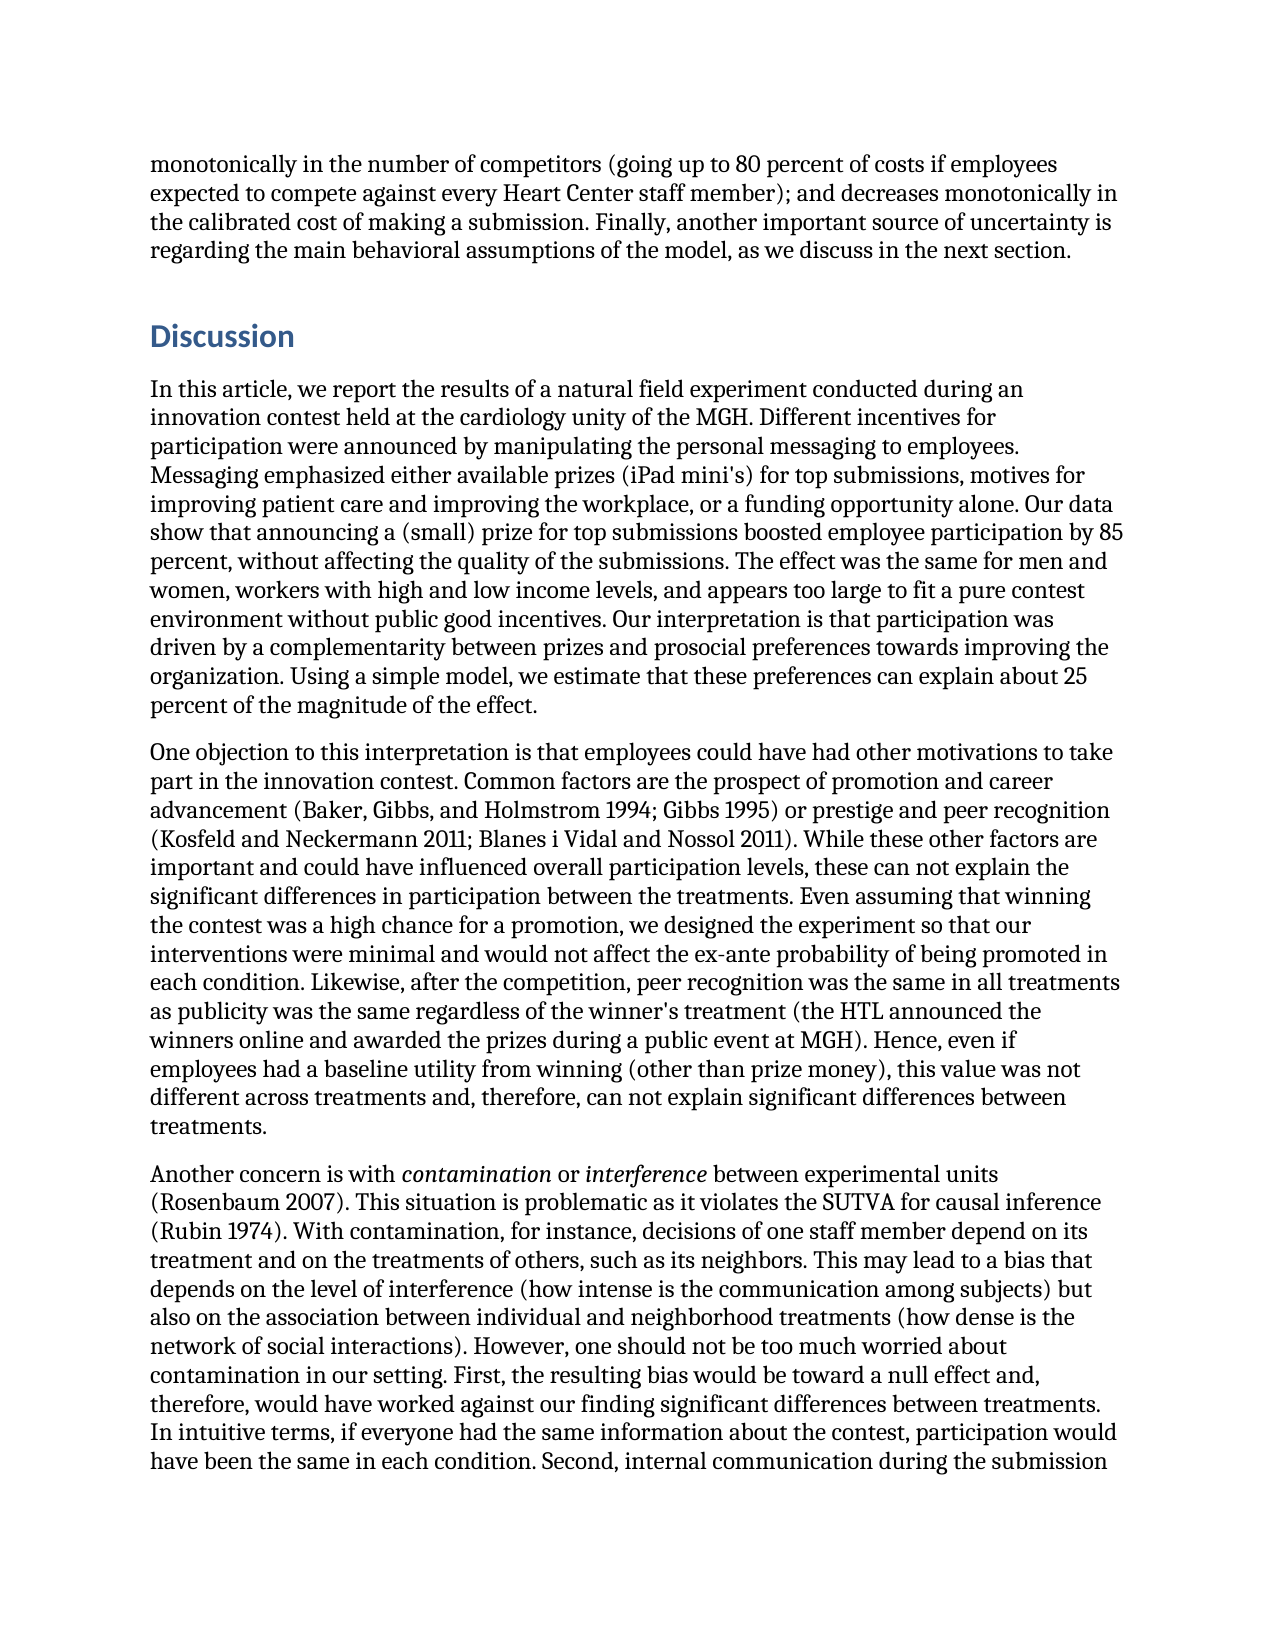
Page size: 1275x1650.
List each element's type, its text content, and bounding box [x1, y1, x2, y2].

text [150, 1159, 1125, 1476]
text A few remarks are in order here. To get confidence around these estimates one need to consider several sources of uncertainty. First, there is the uncertainty of estimating the probability of submitting in our sample (standard errors can be computed directly from the data). Another source of uncertainty is due to the calibration of the marginal cost or the number of competitors. As shown in Figure , the fraction of costs explained by social preferences increases monotonically in the number of competitors (going up to 80 percent of costs if employees expected to compete against every Heart Center staff member); and decreases monotonically in the calibrated cost of making a submission. Finally, another important source of uncertainty is regarding the main behavioral assumptions of the model, as we discuss in the next section. [150, 150, 1125, 265]
text One objection to this interpretation is that employees could have had other motivations to take part in the innovation contest. Common factors are the prospect of promotion and career advancement (Baker, Gibbs, and Holmstrom 1994; Gibbs 1995) or prestige and peer recognition (Kosfeld and Neckermann 2011; Blanes i Vidal and Nossol 2011). While these other factors are important and could have influenced overall participation levels, these can not explain the significant differences in participation between the treatments. Even assuming that winning the contest was a high chance for a promotion, we designed the experiment so that our interventions were minimal and would not affect the ex-ante probability of being promoted in each condition. Likewise, after the competition, peer recognition was the same in all treatments as publicity was the same regardless of the winner's treatment (the HTL announced the winners online and awarded the prizes during a public event at MGH). Hence, even if employees had a baseline utility from winning (other than prize money), this value was not different across treatments and, therefore, can not explain significant differences between treatments. [150, 738, 1125, 1141]
subtitle Discussion [150, 315, 1125, 356]
text In this article, we report the results of a natural field experiment conducted during an innovation contest held at the cardiology unity of the MGH. Different incentives for participation were announced by manipulating the personal messaging to employees. Messaging emphasized either available prizes (iPad mini's) for top submissions, motives for improving patient care and improving the workplace, or a funding opportunity alone. Our data show that announcing a (small) prize for top submissions boosted employee participation by 85 percent, without affecting the quality of the submissions. The effect was the same for men and women, workers with high and low income levels, and appears too large to fit a pure contest environment without public good incentives. Our interpretation is that participation was driven by a complementarity between prizes and prosocial preferences towards improving the organization. Using a simple model, we estimate that these preferences can explain about 25 percent of the magnitude of the effect. [150, 374, 1125, 719]
